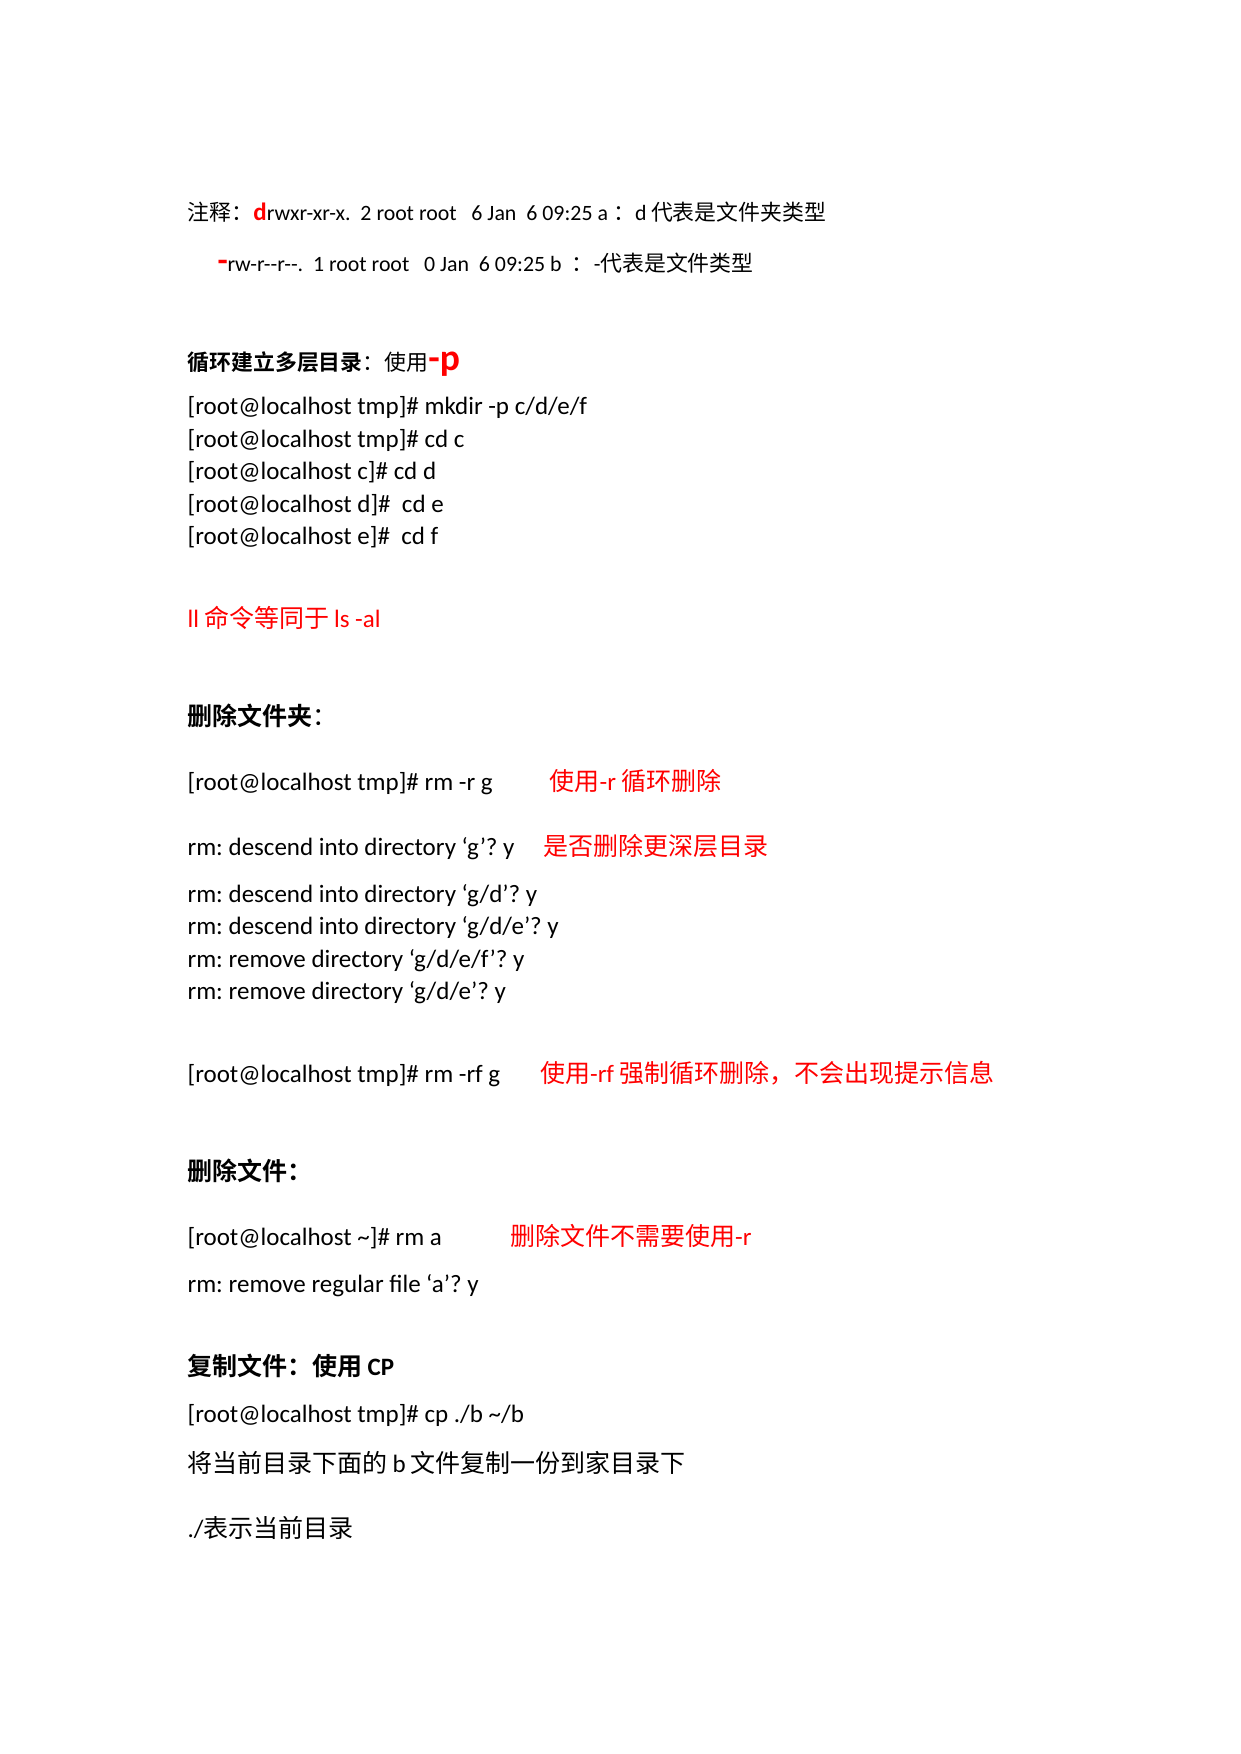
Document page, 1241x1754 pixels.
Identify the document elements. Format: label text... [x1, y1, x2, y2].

list [root@localhost e]# cd f [187, 519, 1053, 552]
list 注释：drwxr-xr-x. 2 root root 6 Jan 6 09:25 a ：d代表是文件夹类型 [187, 194, 1053, 227]
list 复制文件：使用CP [187, 1332, 1053, 1397]
list rm: remove directory ‘g/d/e’? y [187, 974, 1053, 1007]
list -rw-r--r--. 1 root root 0 Jan 6 09:25 b ：-代表是文件类型 [187, 227, 1053, 292]
list [root@localhost tmp]# rm -r g 使用-r循环删除 [187, 747, 1053, 812]
list [root@localhost tmp]# cd c [187, 422, 1053, 454]
list [root@localhost d]# cd e [187, 487, 1053, 519]
list [root@localhost tmp]# cp ./b ~/b [187, 1397, 1053, 1429]
list [root@localhost c]# cd d [187, 454, 1053, 487]
list ./表示当前目录 [187, 1494, 1053, 1559]
list rm: remove directory ‘g/d/e/f’? y [187, 942, 1053, 974]
list [root@localhost tmp]# mkdir -p c/d/e/f [187, 389, 1053, 422]
list rm: descend into directory ‘g/d’? y [187, 877, 1053, 909]
list rm: descend into directory ‘g/d/e’? y [187, 909, 1053, 942]
list rm: remove regular file ‘a’? y [187, 1267, 1053, 1299]
list 删除文件夹： [187, 682, 1053, 747]
list [root@localhost ~]# rm a 删除文件不需要使用-r [187, 1202, 1053, 1267]
list 将当前目录下面的b文件复制一份到家目录下 [187, 1429, 1053, 1494]
list 删除文件： [187, 1137, 1053, 1202]
list rm: descend into directory ‘g’? y 是否删除更深层目录 [187, 812, 1053, 877]
list [root@localhost tmp]# rm -rf g 使用-rf强制循环删除，不会出现提示信息 [187, 1039, 1053, 1104]
list 循环建立多层目录：使用-p [187, 324, 1053, 389]
list ll命令等同于ls -al [187, 584, 1053, 649]
